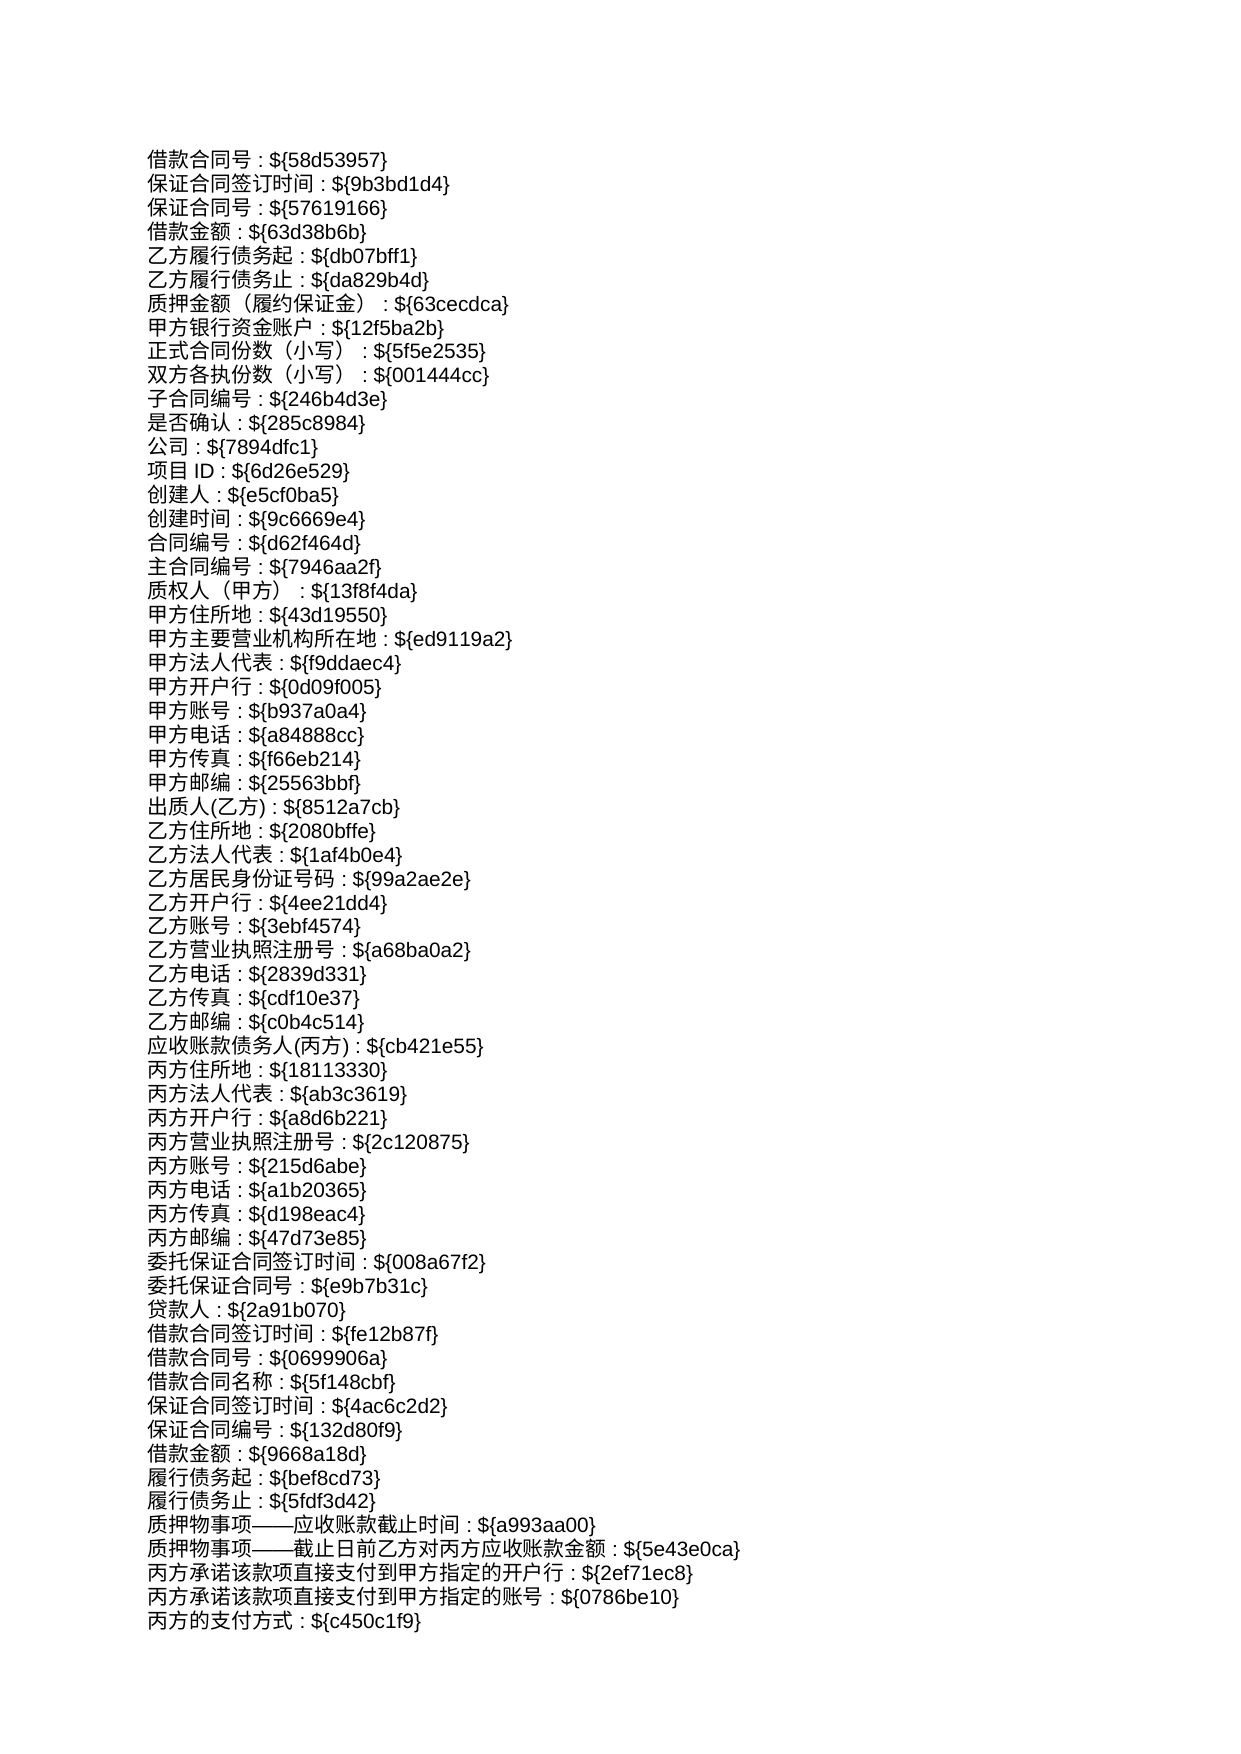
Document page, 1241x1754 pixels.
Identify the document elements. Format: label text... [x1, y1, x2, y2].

text 公司 : ${7894dfc1} [148, 435, 1092, 459]
text 出质人(乙方) : ${8512a7cb} [148, 794, 1092, 818]
text 甲方开户行 : ${0d09f005} [148, 675, 1092, 699]
text 甲方邮编 : ${25563bbf} [148, 771, 1092, 794]
text 丙方营业执照注册号 : ${2c120875} [148, 1130, 1092, 1154]
text 主合同编号 : ${7946aa2f} [148, 555, 1092, 579]
text 正式合同份数（小写） : ${5f5e2535} [148, 339, 1092, 363]
text 乙方邮编 : ${c0b4c514} [148, 1010, 1092, 1034]
text 借款合同号 : ${0699906a} [148, 1346, 1092, 1369]
text 丙方账号 : ${215d6abe} [148, 1154, 1092, 1178]
text 保证合同签订时间 : ${4ac6c2d2} [148, 1393, 1092, 1417]
text 履行债务止 : ${5fdf3d42} [148, 1489, 1092, 1513]
text 乙方账号 : ${3ebf4574} [148, 914, 1092, 938]
text 丙方承诺该款项直接支付到甲方指定的账号 : ${0786be10} [148, 1585, 1092, 1609]
text 乙方营业执照注册号 : ${a68ba0a2} [148, 938, 1092, 962]
text 合同编号 : ${d62f464d} [148, 531, 1092, 555]
text 丙方住所地 : ${18113330} [148, 1058, 1092, 1082]
text 质押物事项——截止日前乙方对丙方应收账款金额 : ${5e43e0ca} [148, 1537, 1092, 1561]
text 甲方法人代表 : ${f9ddaec4} [148, 651, 1092, 675]
text 丙方法人代表 : ${ab3c3619} [148, 1082, 1092, 1106]
text 保证合同号 : ${57619166} [148, 196, 1092, 219]
text 子合同编号 : ${246b4d3e} [148, 387, 1092, 411]
text 项目ID : ${6d26e529} [148, 459, 1092, 483]
text 创建人 : ${e5cf0ba5} [148, 483, 1092, 507]
text 乙方传真 : ${cdf10e37} [148, 986, 1092, 1010]
text 委托保证合同签订时间 : ${008a67f2} [148, 1250, 1092, 1274]
text 质权人（甲方） : ${13f8f4da} [148, 579, 1092, 603]
text 丙方电话 : ${a1b20365} [148, 1178, 1092, 1202]
text 借款合同号 : ${58d53957} [148, 148, 1092, 172]
text 丙方开户行 : ${a8d6b221} [148, 1106, 1092, 1130]
text 甲方传真 : ${f66eb214} [148, 747, 1092, 771]
text 丙方邮编 : ${47d73e85} [148, 1226, 1092, 1250]
text 乙方法人代表 : ${1af4b0e4} [148, 842, 1092, 866]
text 创建时间 : ${9c6669e4} [148, 507, 1092, 531]
text 乙方电话 : ${2839d331} [148, 962, 1092, 986]
text 借款合同签订时间 : ${fe12b87f} [148, 1322, 1092, 1346]
text 借款金额 : ${63d38b6b} [148, 219, 1092, 243]
text 丙方的支付方式 : ${c450c1f9} [148, 1609, 1092, 1633]
text 甲方住所地 : ${43d19550} [148, 603, 1092, 627]
text 委托保证合同号 : ${e9b7b31c} [148, 1274, 1092, 1298]
text 质押物事项——应收账款截止时间 : ${a993aa00} [148, 1513, 1092, 1537]
text 乙方住所地 : ${2080bffe} [148, 818, 1092, 842]
text 甲方电话 : ${a84888cc} [148, 723, 1092, 747]
text 双方各执份数（小写） : ${001444cc} [148, 363, 1092, 387]
text 甲方银行资金账户 : ${12f5ba2b} [148, 315, 1092, 339]
text 甲方主要营业机构所在地 : ${ed9119a2} [148, 627, 1092, 651]
text 是否确认 : ${285c8984} [148, 411, 1092, 435]
text 质押金额（履约保证金） : ${63cecdca} [148, 291, 1092, 315]
text 乙方开户行 : ${4ee21dd4} [148, 890, 1092, 914]
text 乙方履行债务起 : ${db07bff1} [148, 243, 1092, 267]
text 甲方账号 : ${b937a0a4} [148, 699, 1092, 723]
text 借款金额 : ${9668a18d} [148, 1441, 1092, 1465]
text 借款合同名称 : ${5f148cbf} [148, 1369, 1092, 1393]
text 保证合同编号 : ${132d80f9} [148, 1417, 1092, 1441]
text 乙方居民身份证号码 : ${99a2ae2e} [148, 866, 1092, 890]
text 丙方承诺该款项直接支付到甲方指定的开户行 : ${2ef71ec8} [148, 1561, 1092, 1585]
text 乙方履行债务止 : ${da829b4d} [148, 267, 1092, 291]
text 丙方传真 : ${d198eac4} [148, 1202, 1092, 1226]
text 贷款人 : ${2a91b070} [148, 1298, 1092, 1322]
text 履行债务起 : ${bef8cd73} [148, 1465, 1092, 1489]
text 保证合同签订时间 : ${9b3bd1d4} [148, 172, 1092, 196]
text 应收账款债务人(丙方) : ${cb421e55} [148, 1034, 1092, 1058]
